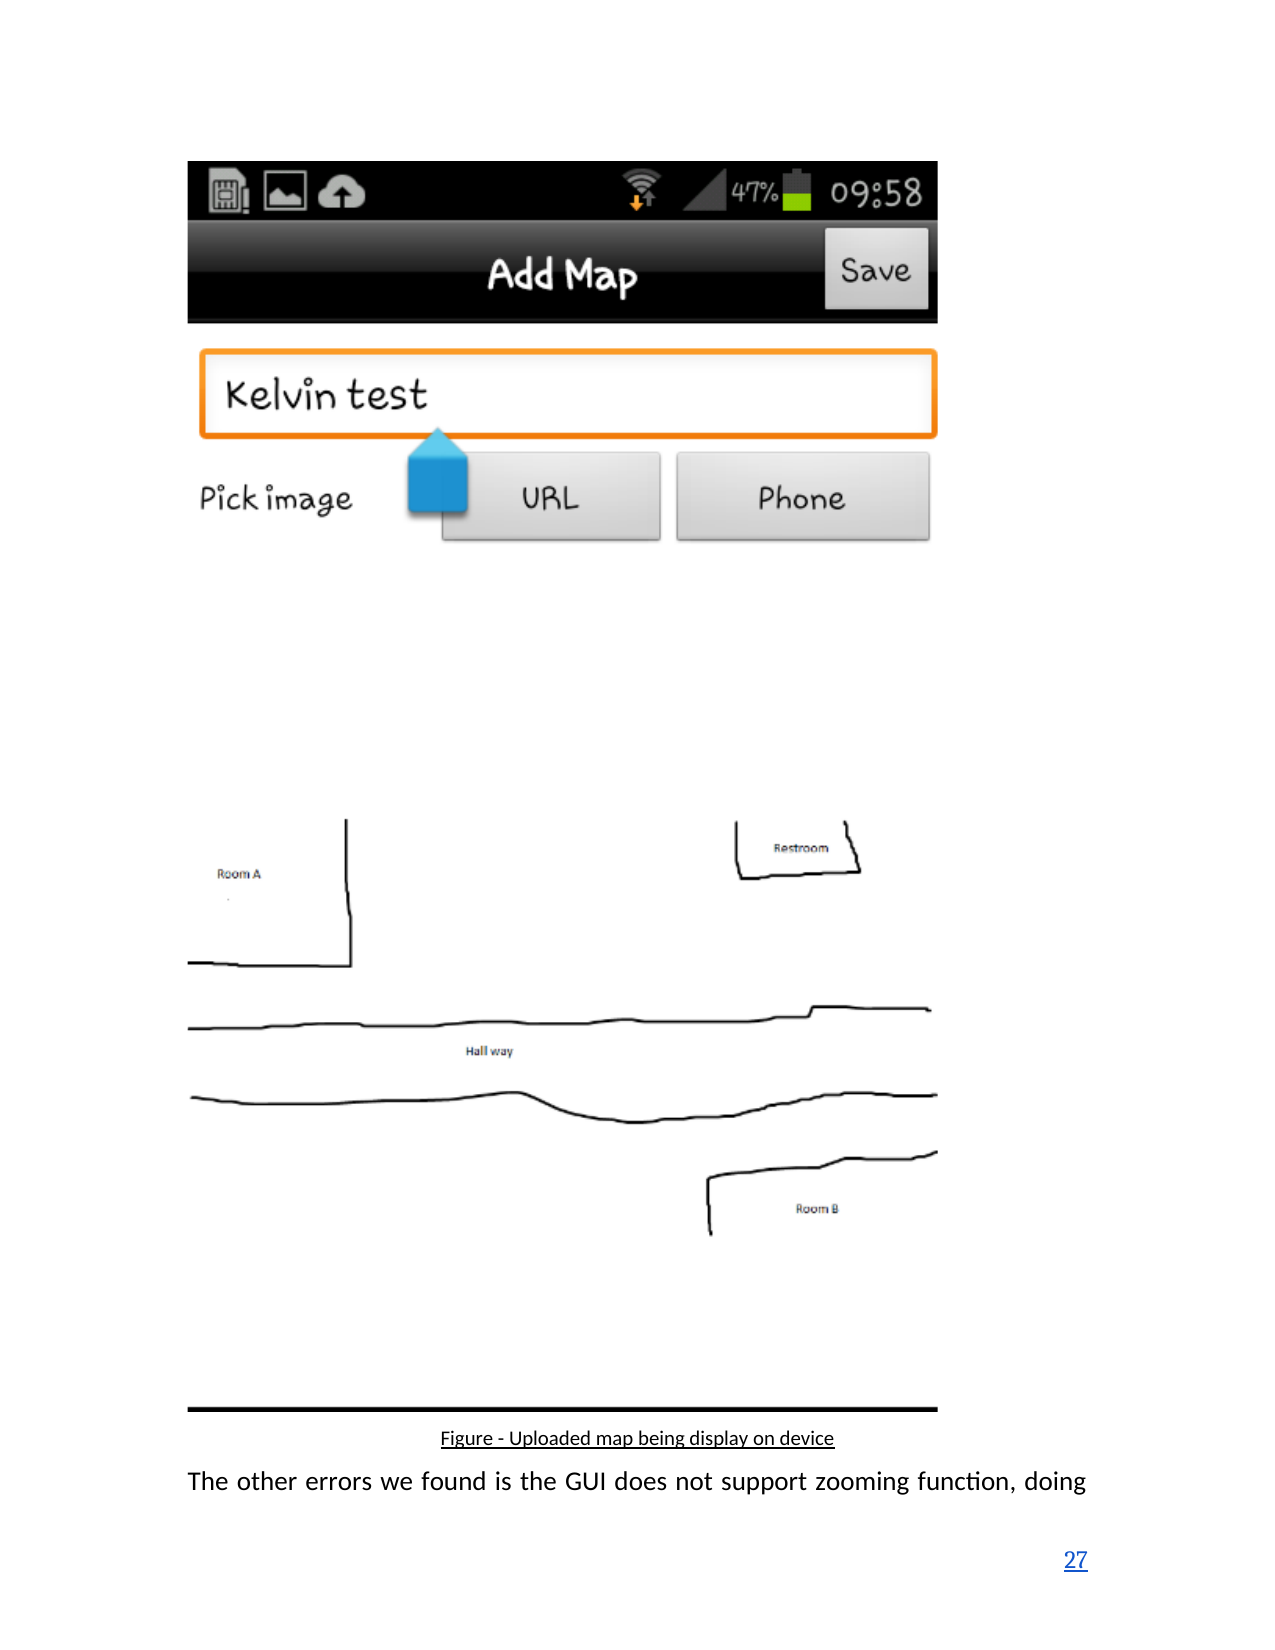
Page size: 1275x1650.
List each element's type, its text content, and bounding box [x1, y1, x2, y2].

picture [187, 161, 938, 1412]
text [187, 1464, 1087, 1497]
text Figure - Uploaded map being display on device [187, 1426, 1087, 1451]
